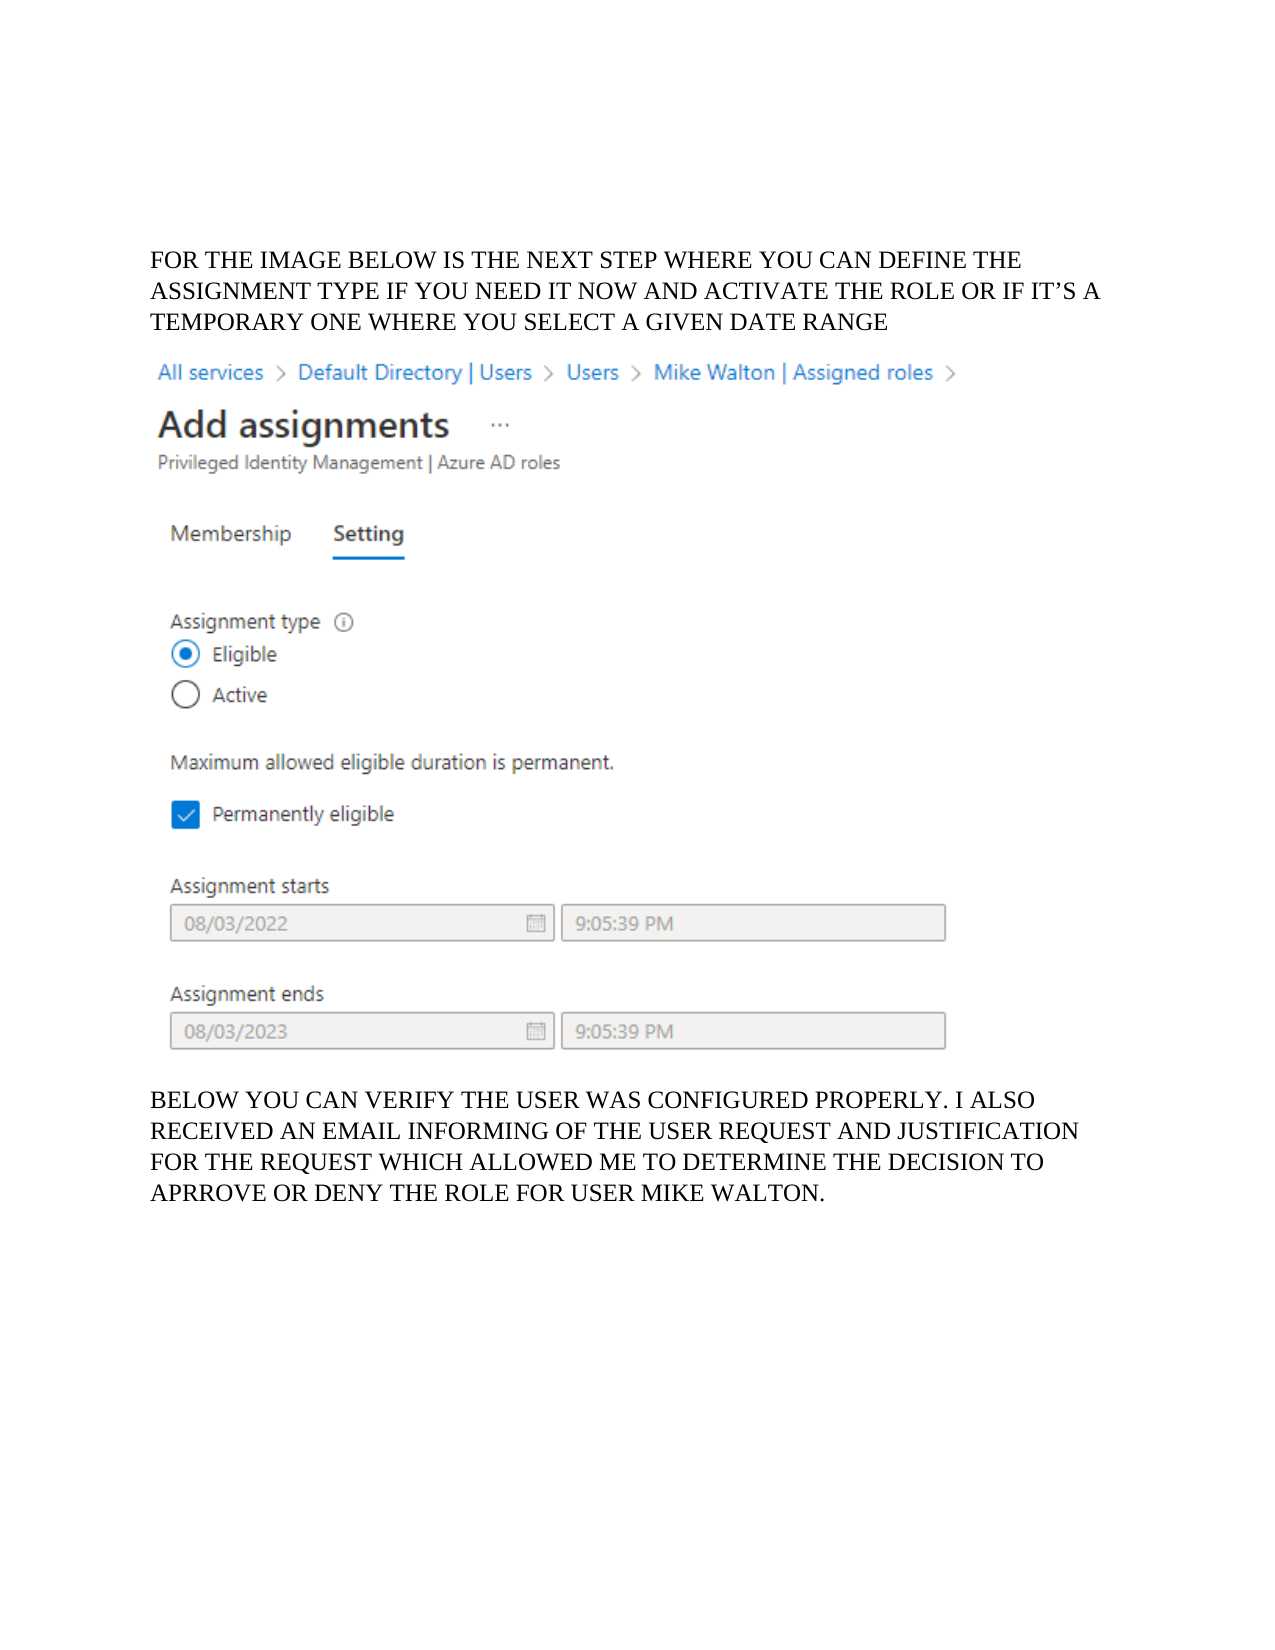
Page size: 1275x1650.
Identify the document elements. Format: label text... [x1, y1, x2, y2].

text FOR THE IMAGE BELOW IS THE NEXT STEP WHERE YOU CAN DEFINE THE ASSIGNMENT TYPE IF YOU NEED IT NOW AND ACTIVATE THE ROLE OR IF IT’S A TEMPORARY ONE WHERE YOU SELECT A GIVEN DATE RANGE [150, 245, 1125, 336]
text BELOW YOU CAN VERIFY THE USER WAS CONFIGURED PROPERLY. I ALSO RECEIVED AN EMAIL INFORMING OF THE USER REQUEST AND JUSTIFICATION FOR THE REQUEST WHICH ALLOWED ME TO DETERMINE THE DECISION TO APRROVE OR DENY THE ROLE FOR USER MIKE WALTON. [150, 1085, 1125, 1207]
picture [150, 355, 964, 1067]
